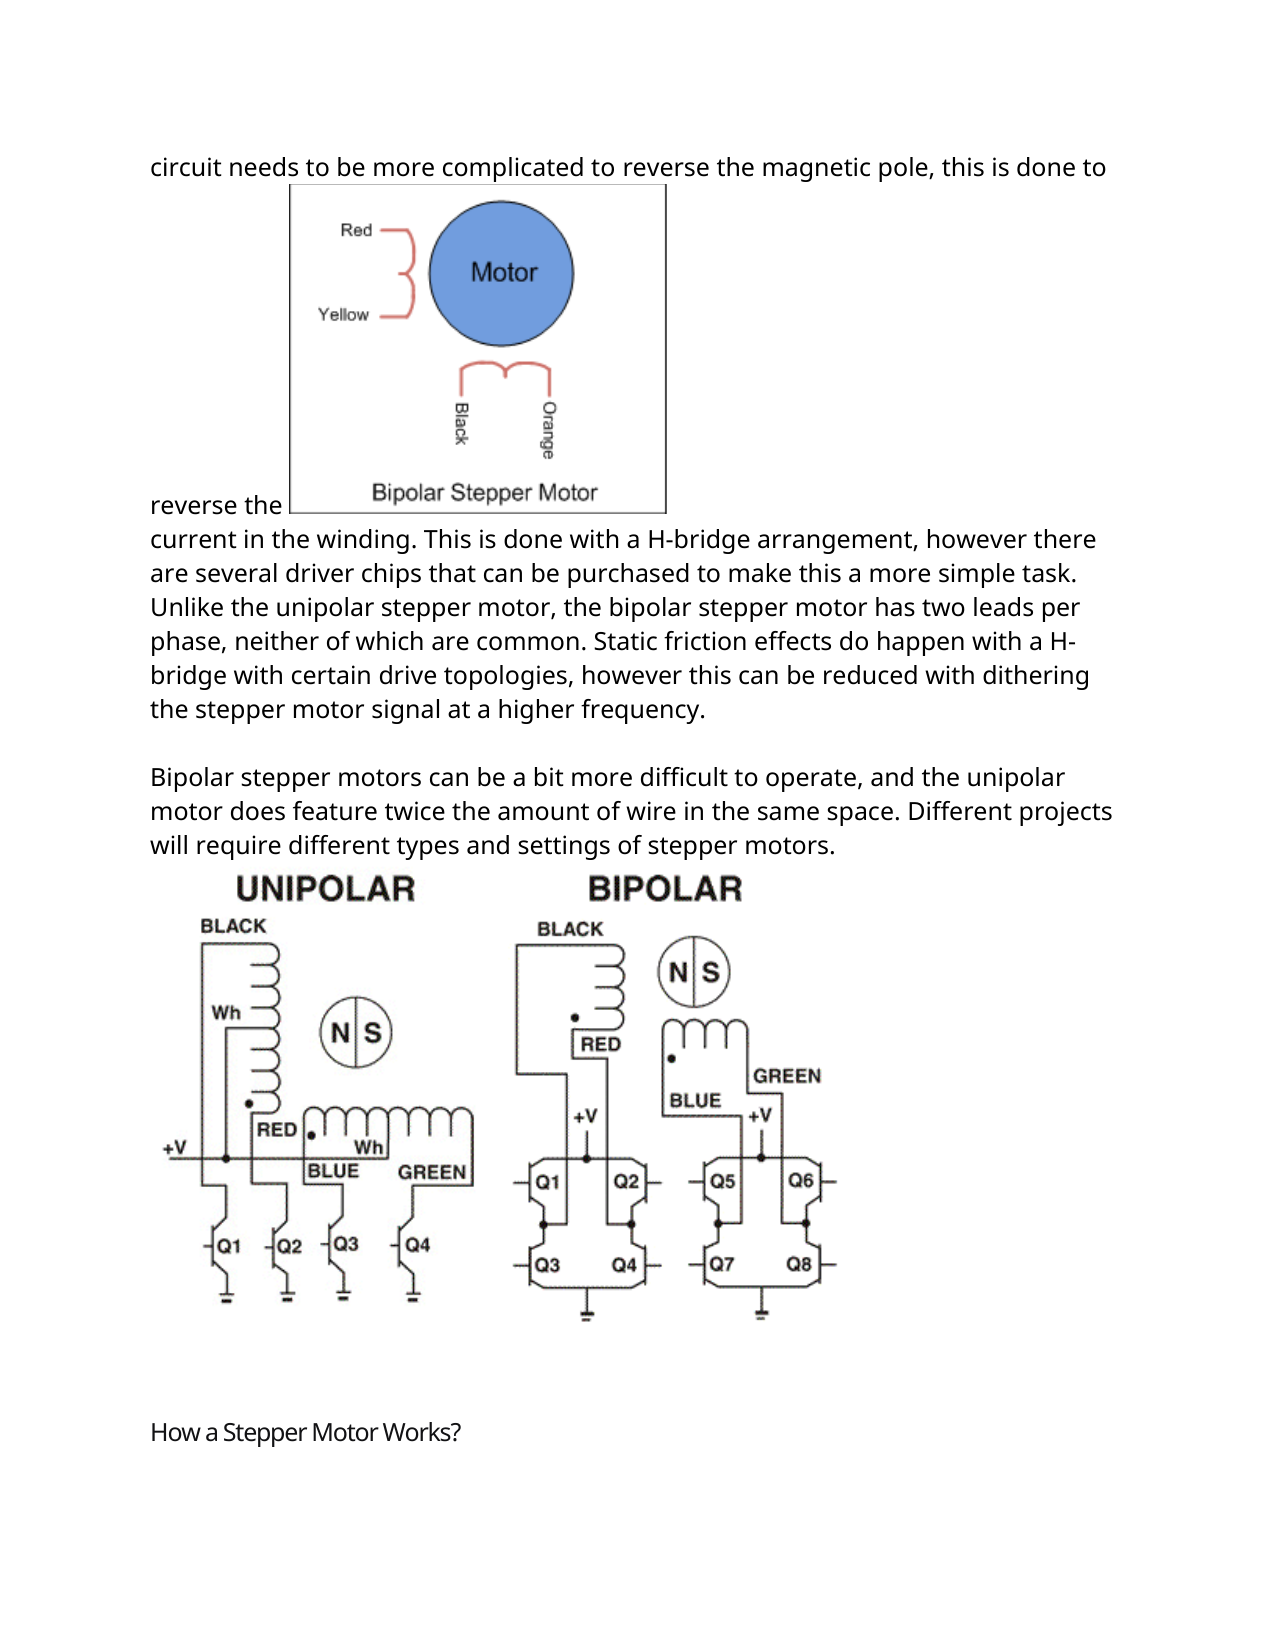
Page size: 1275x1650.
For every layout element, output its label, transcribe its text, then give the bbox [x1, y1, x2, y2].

text current in the winding. This is done with a H-bridge arrangement, however there are several driver chips that can be purchased to make this a more simple task. [150, 521, 1125, 589]
text Bipolar stepper motors can be a bit more difficult to operate, and the unipolar motor does feature twice the amount of wire in the same space. Different projects will require different types and settings of stepper motors. [150, 760, 1125, 862]
text How a Stepper Motor Works? [150, 1411, 1120, 1449]
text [150, 150, 1125, 521]
text Unlike the unipolar stepper motor, the bipolar stepper motor has two leads per phase, neither of which are common. Static friction effects do happen with a H-bridge with certain drive topologies, however this can be reduced with dithering the stepper motor signal at a higher frequency. [150, 589, 1125, 726]
picture [150, 862, 855, 1339]
picture [289, 184, 667, 514]
